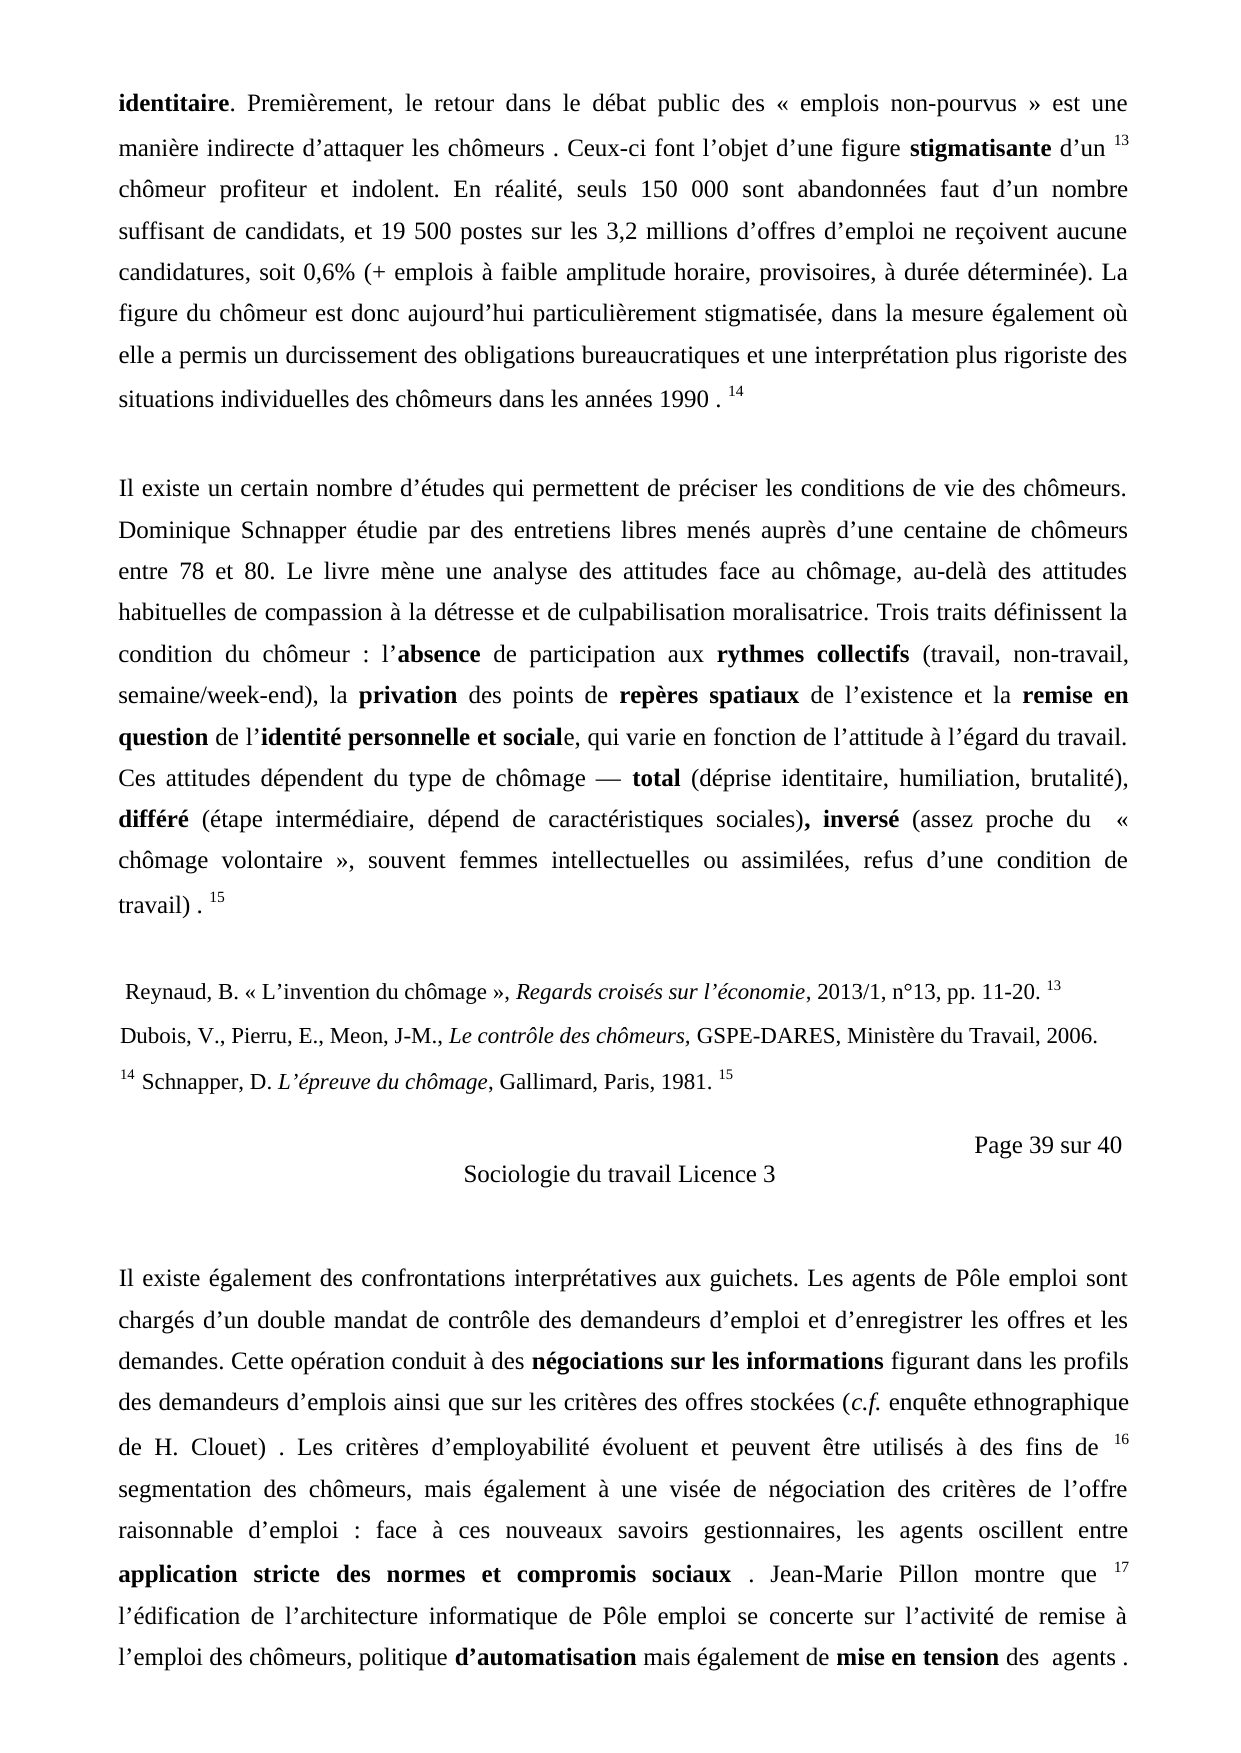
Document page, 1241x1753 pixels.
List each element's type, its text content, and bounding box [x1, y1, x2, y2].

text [118, 1263, 1129, 1671]
text Reynaud, B. « L’invention du chômage », Regards croisés sur l’économie, 2013/1, n°13, pp. 11-20. 13 Dubois, V., Pierru, E., Meon, J-M., Le contrôle des chômeurs, GSPE-DARES, Ministère du Travail, 2006. 14 Schnapper, D. L’épreuve du chômage, Gallimard, Paris, 1981. 15 [120, 976, 1112, 1095]
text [118, 88, 1129, 413]
text Page 39 sur 40 [59, 1130, 1122, 1159]
text Il existe un certain nombre d’études qui permettent de préciser les conditions de vie des chômeurs. Dominique Schnapper étudie par des entretiens libres menés auprès d’une centaine de chômeurs entre 78 et 80. Le livre mène une analyse des attitudes face au chômage, au-delà des attitudes habituelles de compassion à la détresse et de culpabilisation moralisatrice. Trois traits définissent la condition du chômeur : l’absence de participation aux rythmes collectifs (travail, non-travail, semaine/week-end), la privation des points de repères spatiaux de l’existence et la remise en question de l’identité personnelle et sociale, qui varie en fonction de l’attitude à l’égard du travail. Ces attitudes dépendent du type de chômage — total (déprise identitaire, humiliation, brutalité), différé (étape intermédiaire, dépend de caractéristiques sociales), inversé (assez proche du « chômage volontaire », souvent femmes intellectuelles ou assimilées, refus d’une condition de travail) . 15 [118, 473, 1129, 919]
text Sociologie du travail Licence 3 [59, 1159, 1180, 1188]
